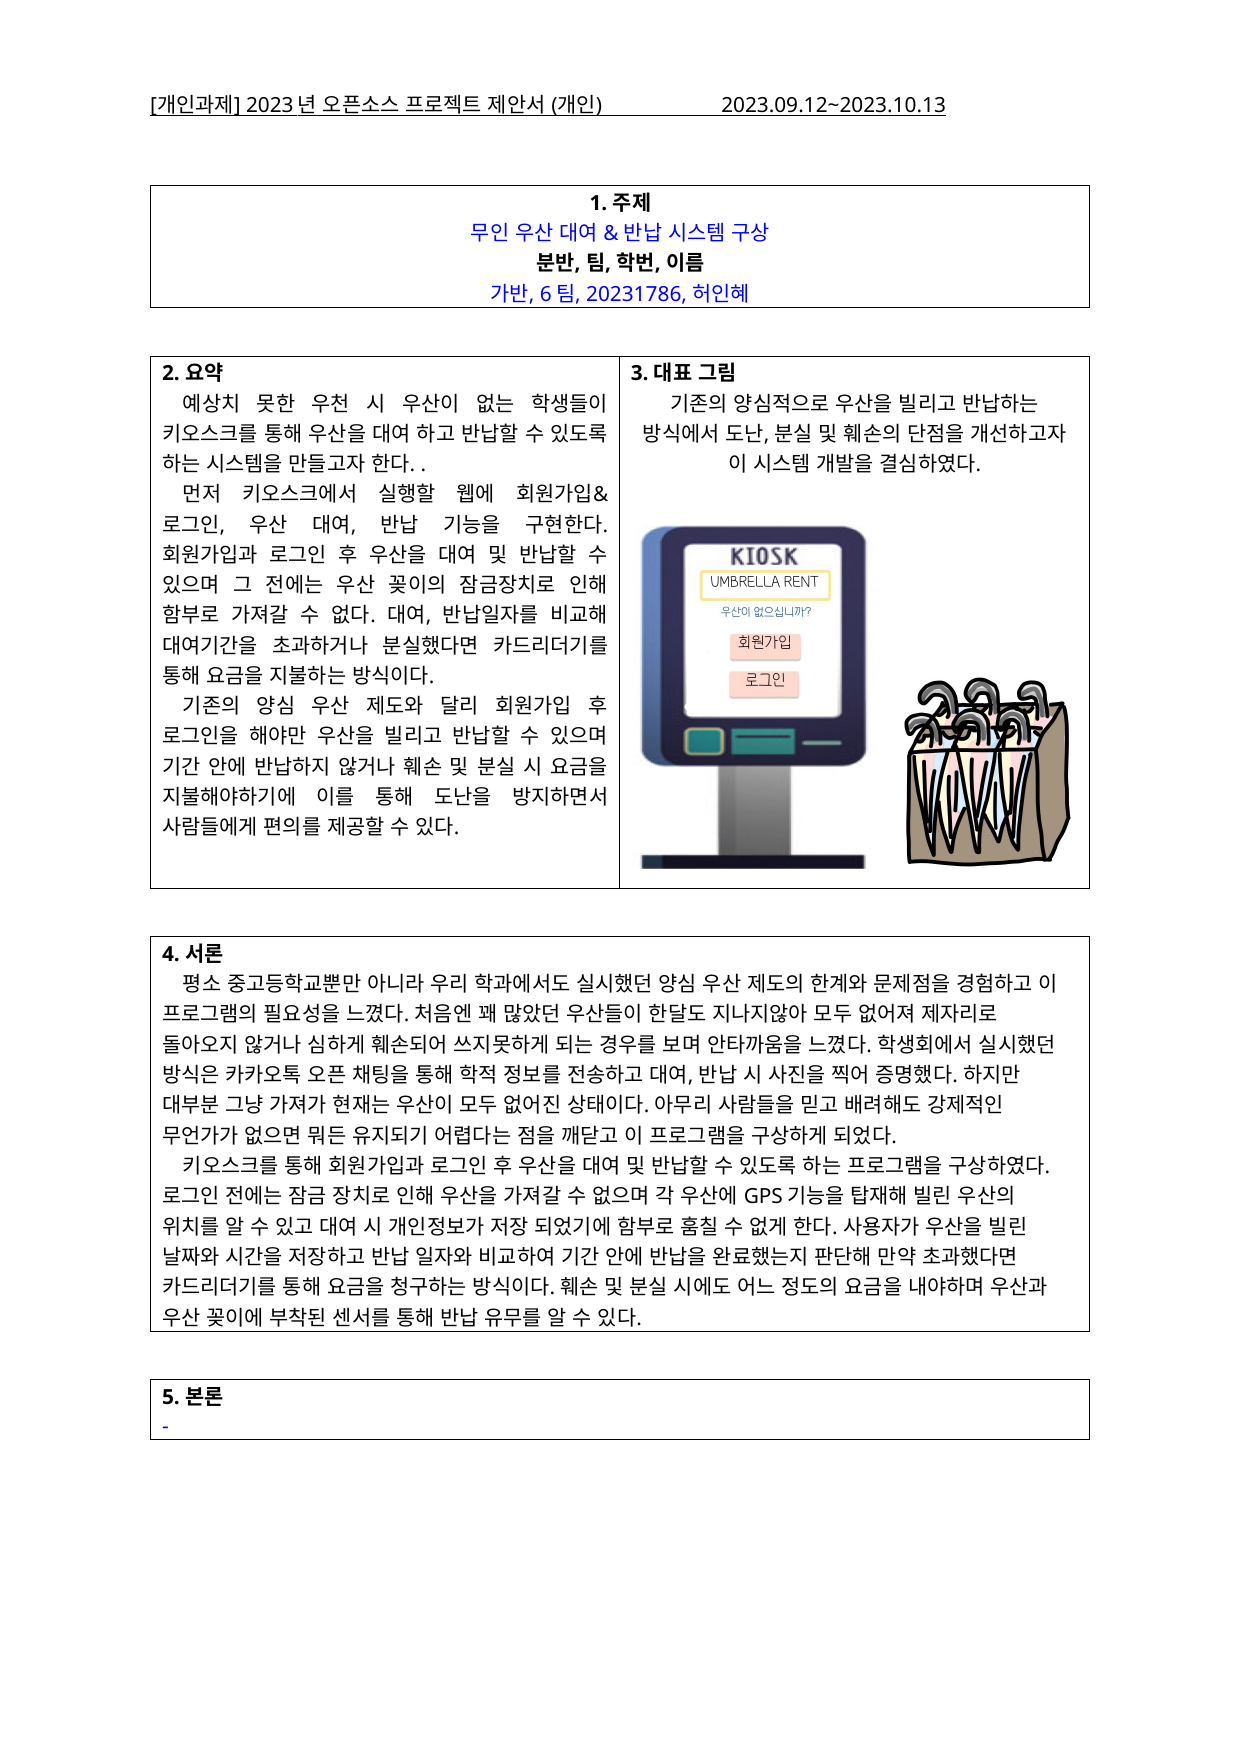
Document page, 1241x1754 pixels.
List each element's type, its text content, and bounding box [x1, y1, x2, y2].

table_header 1. 주제 무인 우산 대여 & 반납 시스템 구상 분반, 팀, 학번, 이름 가반, 6팀, 20231786, 허인혜 [151, 186, 1089, 307]
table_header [151, 1380, 1089, 1439]
table_header 4. 서론 평소 중고등학교뿐만 아니라 우리 학과에서도 실시했던 양심 우산 제도의 한계와 문제점을 경험하고 이 프로그램의 필요성을 느꼈다. 처음엔 꽤 많았던 우산들이 한달도 지나지않아 모두 없어져 제자리로 돌아오지 않거나 심하게 훼손되어 쓰지못하게 되는 경우를 보며 안타까움을 느꼈다. 학생회에서 실시했던 방식은 카카오톡 오픈 채팅을 통해 학적 정보를 전송하고 대여, 반납 시 사진을 찍어 증명했다. 하지만 대부분 그냥 가져가 현재는 우산이 모두 없어진 상태이다. 아무리 사람들을 믿고 배려해도 강제적인 무언가가 없으면 뭐든 유지되기 어렵다는 점을 깨닫고 이 프로그램을 구상하게 되었다. 키오스크를 통해 회원가입과 로그인 후 우산을 대여 및 반납할 수 있도록 하는 프로그램을 구상하였다. 로그인 전에는 잠금 장치로 인해 우산을 가져갈 수 없으며 각 우산에 GPS기능을 탑재해 빌린 우산의 위치를 알 수 있고 대여 시 개인정보가 저장 되었기에 함부로 훔칠 수 없게 한다. 사용자가 우산을 빌린 날짜와 시간을 저장하고 반납 일자와 비교하여 기간 안에 반납을 완료했는지 판단해 만약 초과했다면 카드리더기를 통해 요금을 청구하는 방식이다. 훼손 및 분실 시에도 어느 정도의 요금을 내야하며 우산과 우산 꽂이에 부착된 센서를 통해 반납 유무를 알 수 있다. [151, 937, 1089, 1331]
table_header 2. 요약 예상치 못한 우천 시 우산이 없는 학생들이 키오스크를 통해 우산을 대여 하고 반납할 수 있도록 하는 시스템을 만들고자 한다. . 먼저 키오스크에서 실행할 웹에 회원가입&로그인, 우산 대여, 반납 기능을 구현한다. 회원가입과 로그인 후 우산을 대여 및 반납할 수 있으며 그 전에는 우산 꽂이의 잠금장치로 인해 함부로 가져갈 수 없다. 대여, 반납일자를 비교해 대여기간을 초과하거나 분실했다면 카드리더기를 통해 요금을 지불하는 방식이다. 기존의 양심 우산 제도와 달리 회원가입 후 로그인을 해야만 우산을 빌리고 반납할 수 있으며 기간 안에 반납하지 않거나 훼손 및 분실 시 요금을 지불해야하기에 이를 통해 도난을 방지하면서 사람들에게 편의를 제공할 수 있다. [151, 357, 619, 888]
table_header 3. 대표 그림 기존의 양심적으로 우산을 빌리고 반납하는 방식에서 도난, 분실 및 훼손의 단점을 개선하고자 이 시스템 개발을 결심하였다. [620, 357, 1089, 888]
picture [630, 506, 1079, 888]
